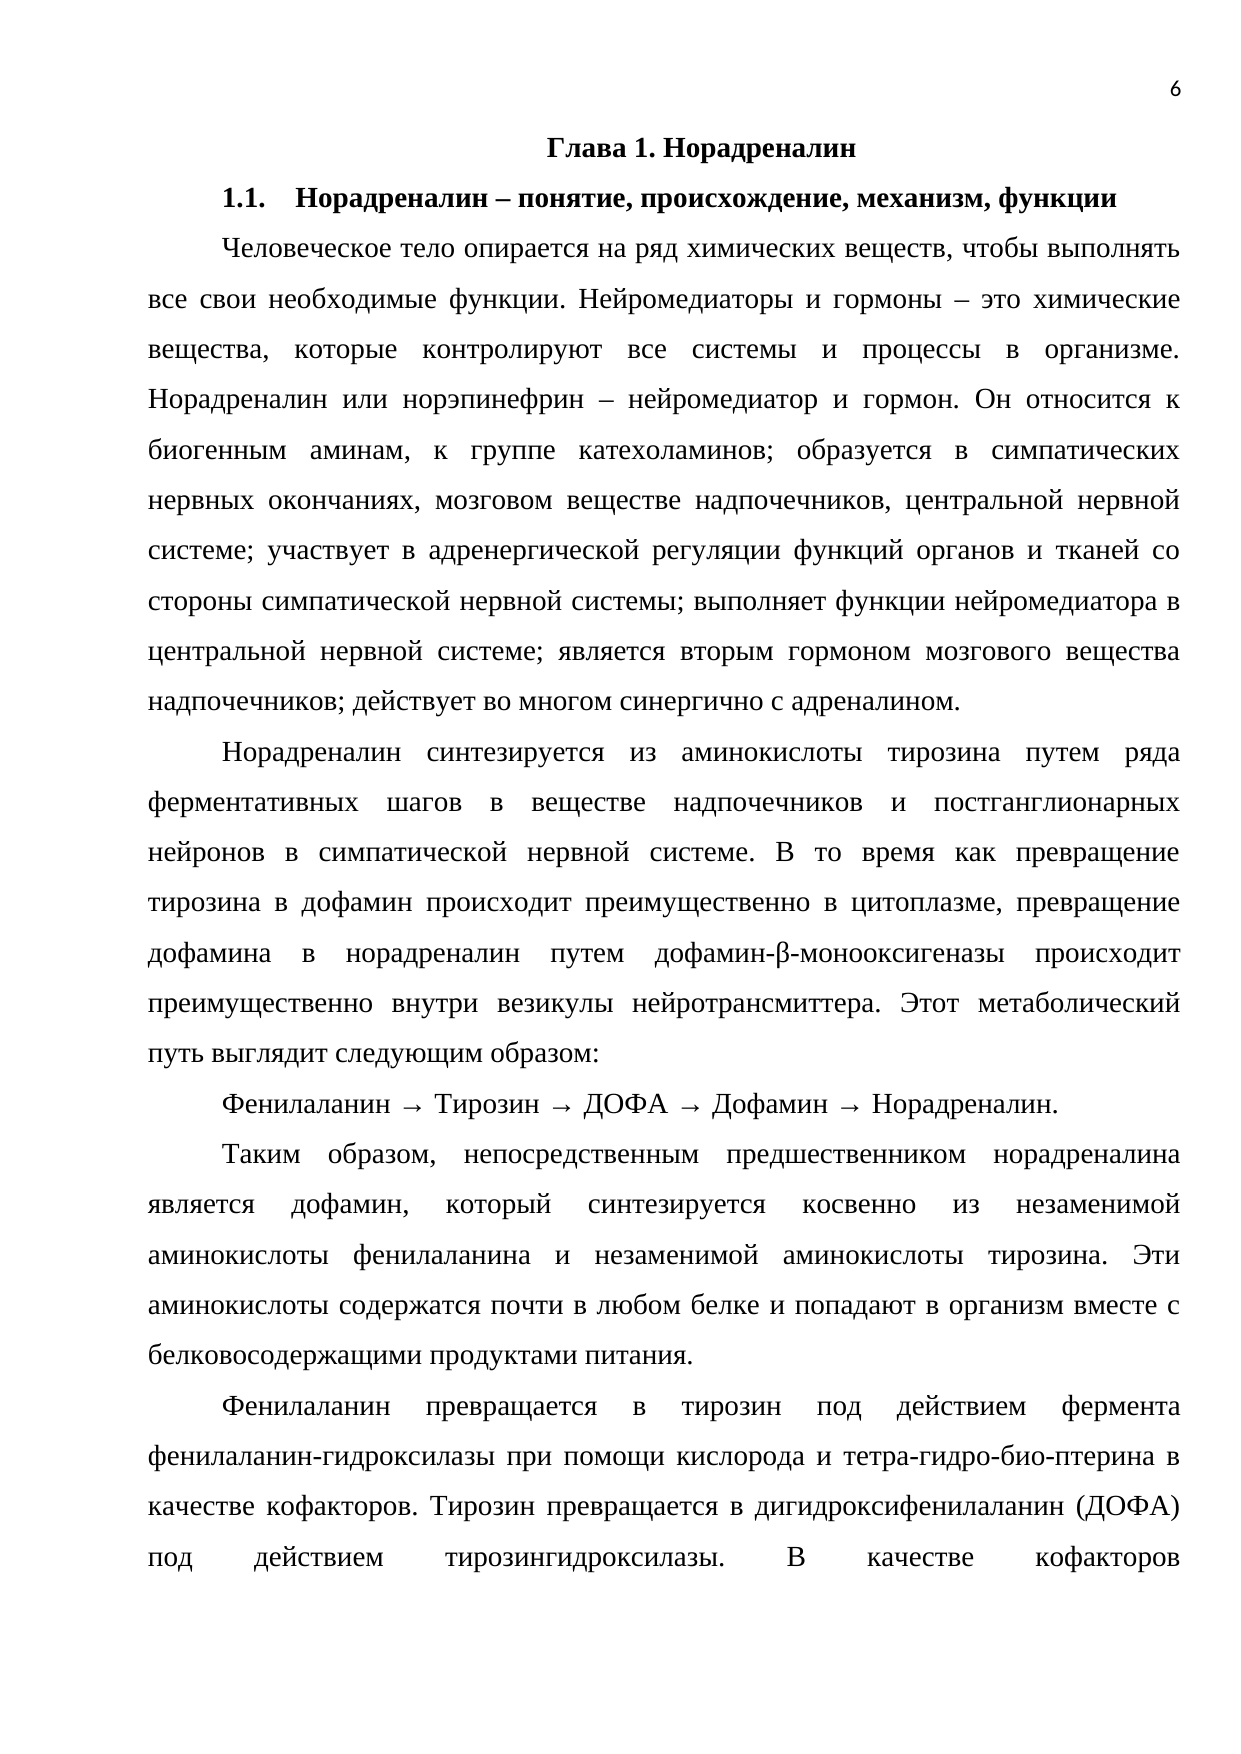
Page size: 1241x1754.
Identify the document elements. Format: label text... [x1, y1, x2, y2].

subtitle Глава 1. Норадреналин [148, 130, 1181, 163]
text Норадреналин синтезируется из аминокислоты тирозина путем ряда ферментативных шагов в веществе надпочечников и постганглионарных нейронов в симпатической нервной системе. В то время как превращение тирозина в дофамин происходит преимущественно в цитоплазме, превращение дофамина в норадреналин путем дофамин-β-монооксигеназы происходит преимущественно внутри везикулы нейротрансмиттера. Этот метаболический путь выглядит следующим образом: [148, 734, 1181, 1069]
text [148, 1388, 1181, 1572]
subtitle Норадреналин – понятие, происхождение, механизм, функции [148, 180, 1181, 214]
text Фенилаланин → Тирозин → ДОФА → Дофамин → Норадреналин. [148, 1086, 1181, 1119]
text Человеческое тело опирается на ряд химических веществ, чтобы выполнять все свои необходимые функции. Нейромедиаторы и гормоны – это химические вещества, которые контролируют все системы и процессы в организме. Норадреналин или норэпинефрин – нейромедиатор и гормон. Он относится к биогенным аминам, к группе катехоламинов; образуется в симпатических нервных окончаниях, мозговом веществе надпочечников, центральной нервной системе; участвует в адренергической регуляции функций органов и тканей со стороны симпатической нервной системы; выполняет функции нейромедиатора в центральной нервной системе; является вторым гормоном мозгового вещества надпочечников; действует во многом синергично с адреналином. [148, 231, 1181, 717]
text Таким образом, непосредственным предшественником норадреналина является дофамин, который синтезируется косвенно из незаменимой аминокислоты фенилаланина и незаменимой аминокислоты тирозина. Эти аминокислоты содержатся почти в любом белке и попадают в организм вместе с белковосодержащими продуктами питания. [148, 1136, 1181, 1371]
